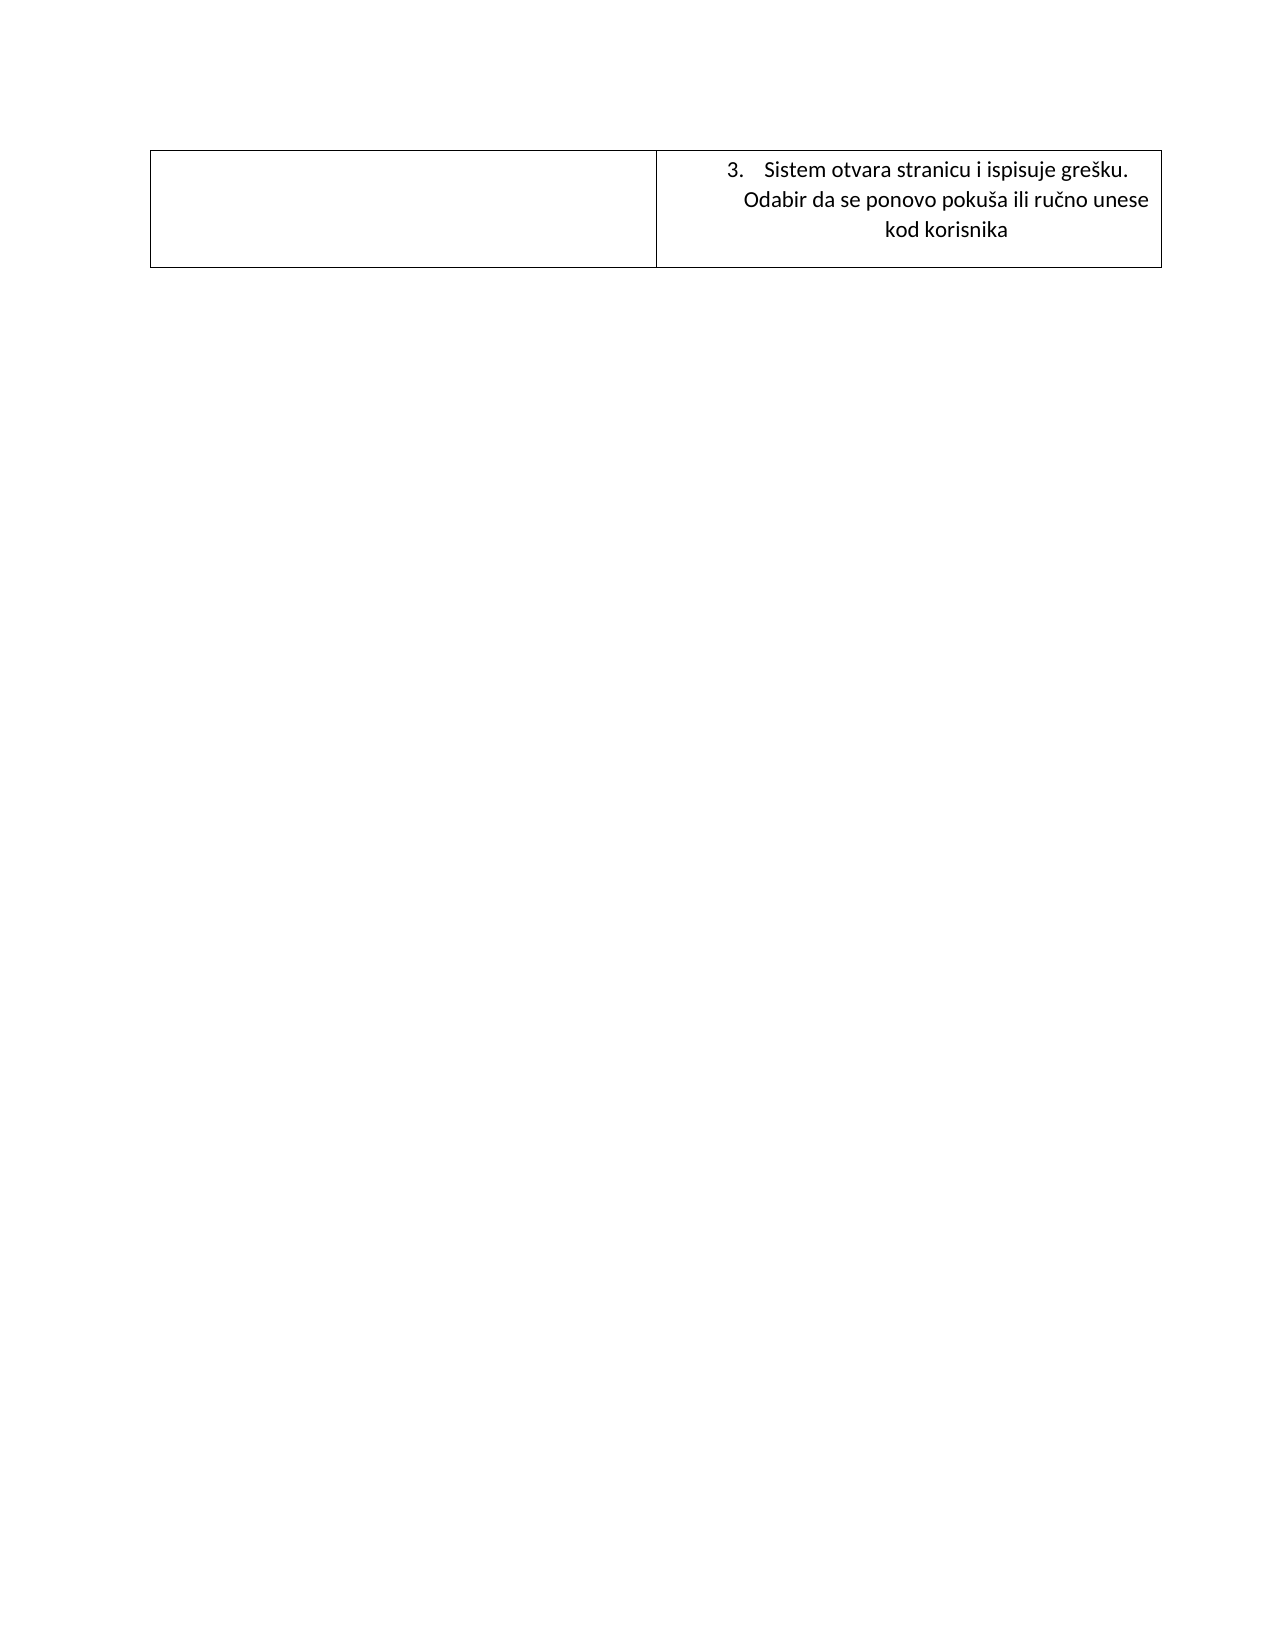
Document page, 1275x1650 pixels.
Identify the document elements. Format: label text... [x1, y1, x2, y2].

table_cell [151, 151, 656, 267]
table_cell Sistem otvara stranicu i ispisuje grešku. Odabir da se ponovo pokuša ili ručno unese kod korisnika [657, 151, 1161, 267]
